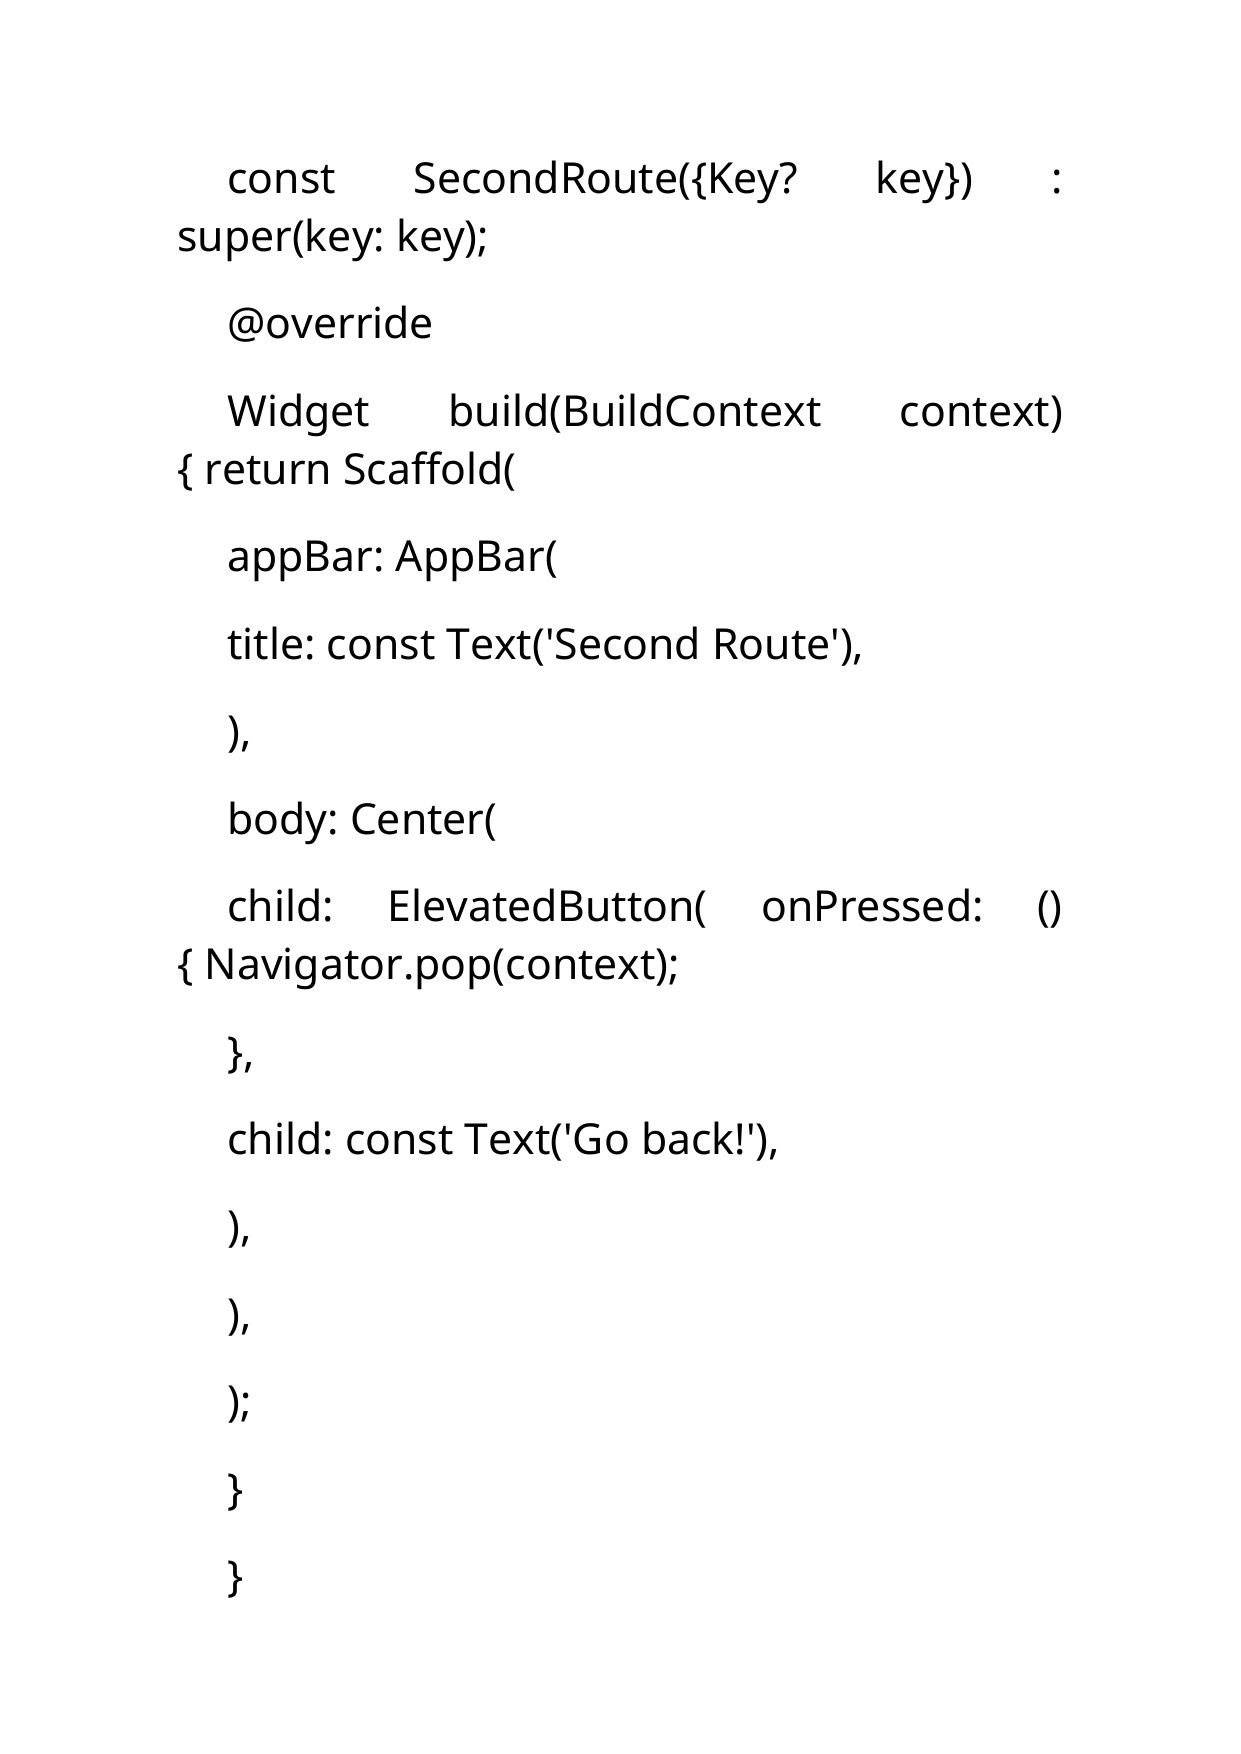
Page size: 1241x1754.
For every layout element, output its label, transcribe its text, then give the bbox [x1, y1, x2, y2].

text appBar: AppBar( [177, 526, 1063, 584]
text ), [177, 701, 1063, 759]
text child: const Text('Go back!'), [177, 1109, 1063, 1167]
text ); [177, 1371, 1063, 1429]
text const SecondRoute({Key? key}) : super(key: key); [177, 148, 1063, 264]
text Widget build(BuildContext context) { return Scaffold( [177, 381, 1063, 497]
text } [177, 1458, 1063, 1517]
text child: ElevatedButton( onPressed: () { Navigator.pop(context); [177, 876, 1063, 992]
text title: const Text('Second Route'), [177, 614, 1063, 672]
text @override [177, 293, 1063, 351]
text } [177, 1546, 1063, 1604]
text body: Center( [177, 788, 1063, 847]
text ), [177, 1284, 1063, 1342]
text ), [177, 1196, 1063, 1254]
text }, [177, 1021, 1063, 1080]
